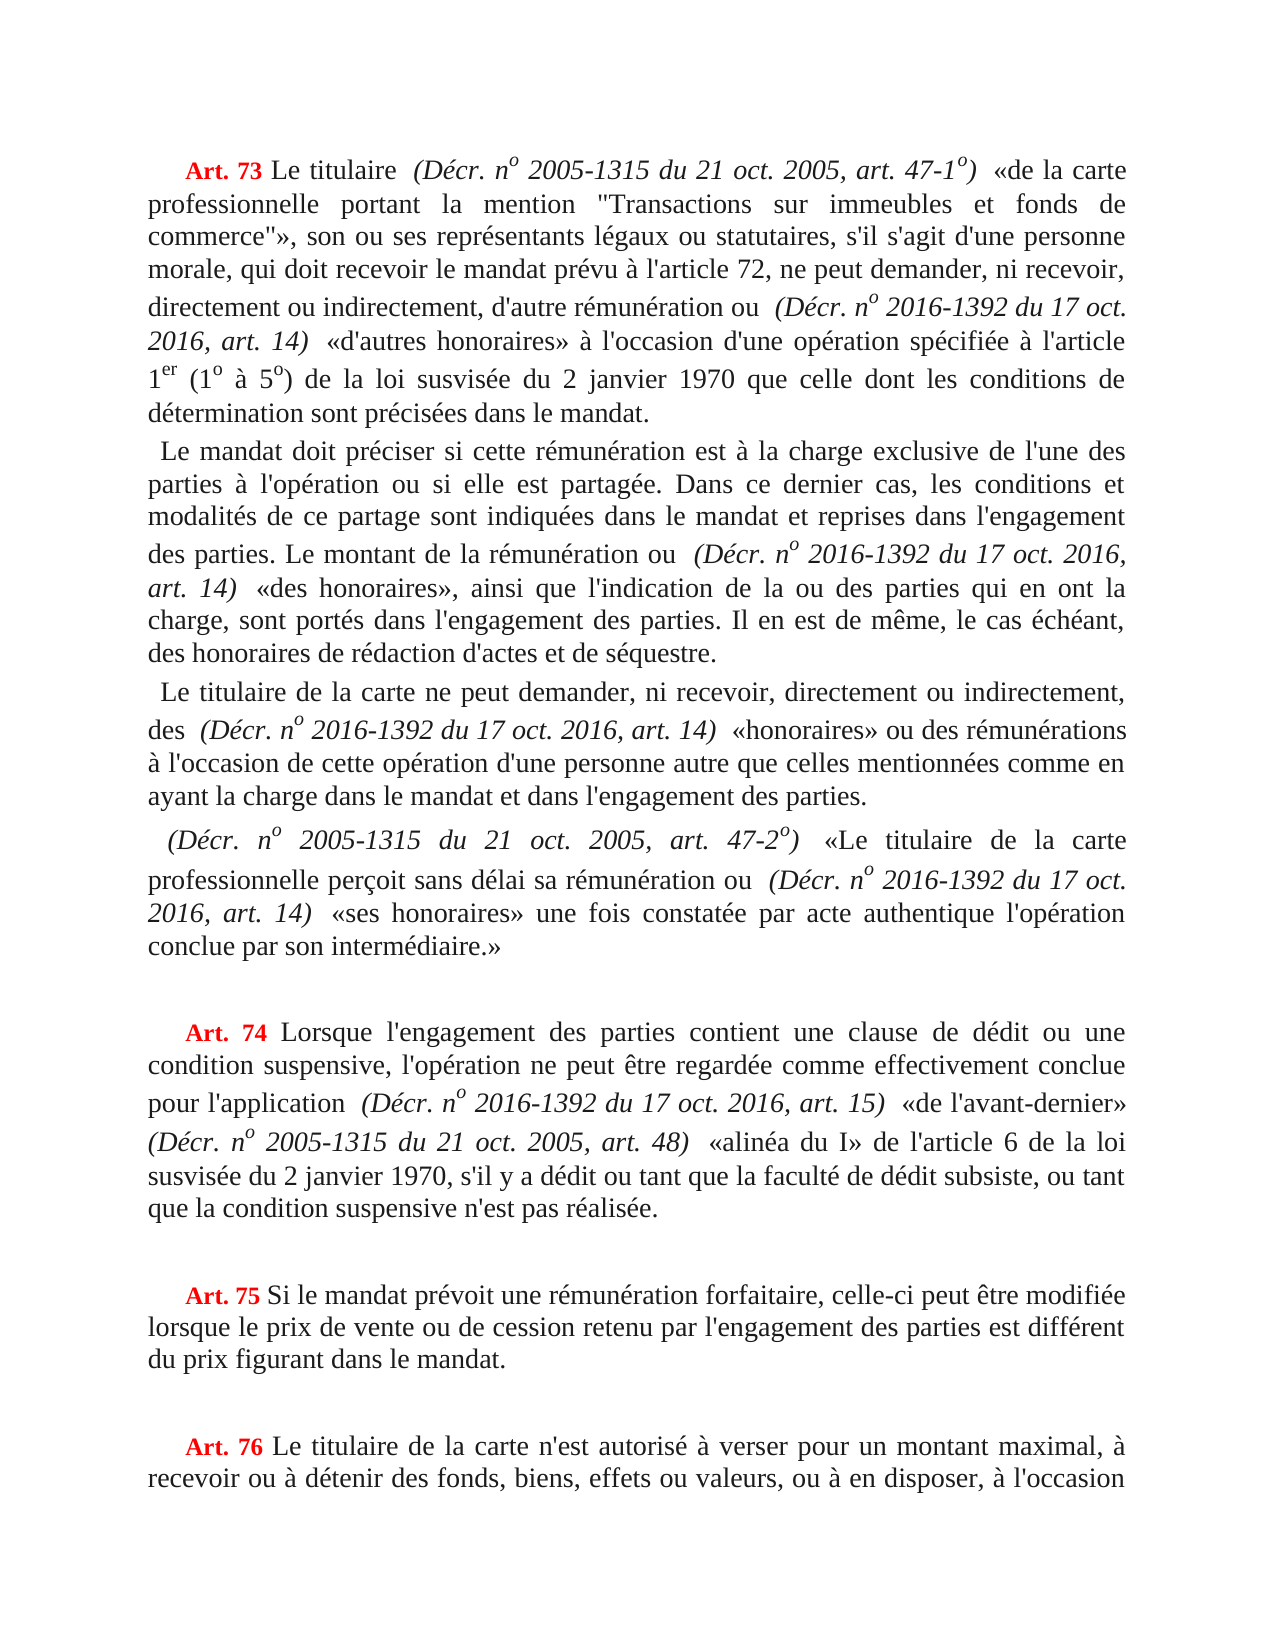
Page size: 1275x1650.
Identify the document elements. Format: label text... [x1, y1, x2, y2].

text Le mandat doit préciser si cette rémunération est à la charge exclusive de l'une des parties à l'opération ou si elle est partagée. Dans ce dernier cas, les conditions et modalités de ce partage sont indiquées dans le mandat et reprises dans l'engagement des parties. Le montant de la rémunération ou (Décr. no 2016-1392 du 17 oct. 2016, art. 14) «des honoraires», ainsi que l'indication de la ou des parties qui en ont la charge, sont portés dans l'engagement des parties. Il en est de même, le cas échéant, des honoraires de rédaction d'actes et de séquestre. [148, 434, 1127, 668]
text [148, 1429, 1127, 1494]
text Art. 74 Lorsque l'engagement des parties contient une clause de dédit ou une condition suspensive, l'opération ne peut être regardée comme effectivement conclue pour l'application (Décr. no 2016-1392 du 17 oct. 2016, art. 15) «de l'avant-dernier» (Décr. no 2005-1315 du 21 oct. 2005, art. 48) «alinéa du I» de l'article 6 de la loi susvisée du 2 janvier 1970, s'il y a dédit ou tant que la faculté de dédit subsiste, ou tant que la condition suspensive n'est pas réalisée. [148, 1015, 1127, 1224]
text (Décr. no 2005-1315 du 21 oct. 2005, art. 47-2o) «Le titulaire de la carte professionnelle perçoit sans délai sa rémunération ou (Décr. no 2016-1392 du 17 oct. 2016, art. 14) «ses honoraires» une fois constatée par acte authentique l'opération conclue par son intermédiaire.» [148, 818, 1127, 961]
text Art. 75 Si le mandat prévoit une rémunération forfaitaire, celle-ci peut être modifiée lorsque le prix de vente ou de cession retenu par l'engagement des parties est différent du prix figurant dans le mandat. [148, 1278, 1127, 1375]
text Art. 73 Le titulaire (Décr. no 2005-1315 du 21 oct. 2005, art. 47-1o) «de la carte professionnelle portant la mention "Transactions sur immeubles et fonds de commerce"», son ou ses représentants légaux ou statutaires, s'il s'agit d'une personne morale, qui doit recevoir le mandat prévu à l'article 72, ne peut demander, ni recevoir, directement ou indirectement, d'autre rémunération ou (Décr. no 2016-1392 du 17 oct. 2016, art. 14) «d'autres honoraires» à l'occasion d'une opération spécifiée à l'article 1er (1o à 5o) de la loi susvisée du 2 janvier 1970 que celle dont les conditions de détermination sont précisées dans le mandat. [148, 148, 1127, 428]
text Le titulaire de la carte ne peut demander, ni recevoir, directement ou indirectement, des (Décr. no 2016-1392 du 17 oct. 2016, art. 14) «honoraires» ou des rémunérations à l'occasion de cette opération d'une personne autre que celles mentionnées comme en ayant la charge dans le mandat et dans l'engagement des parties. [148, 674, 1127, 811]
